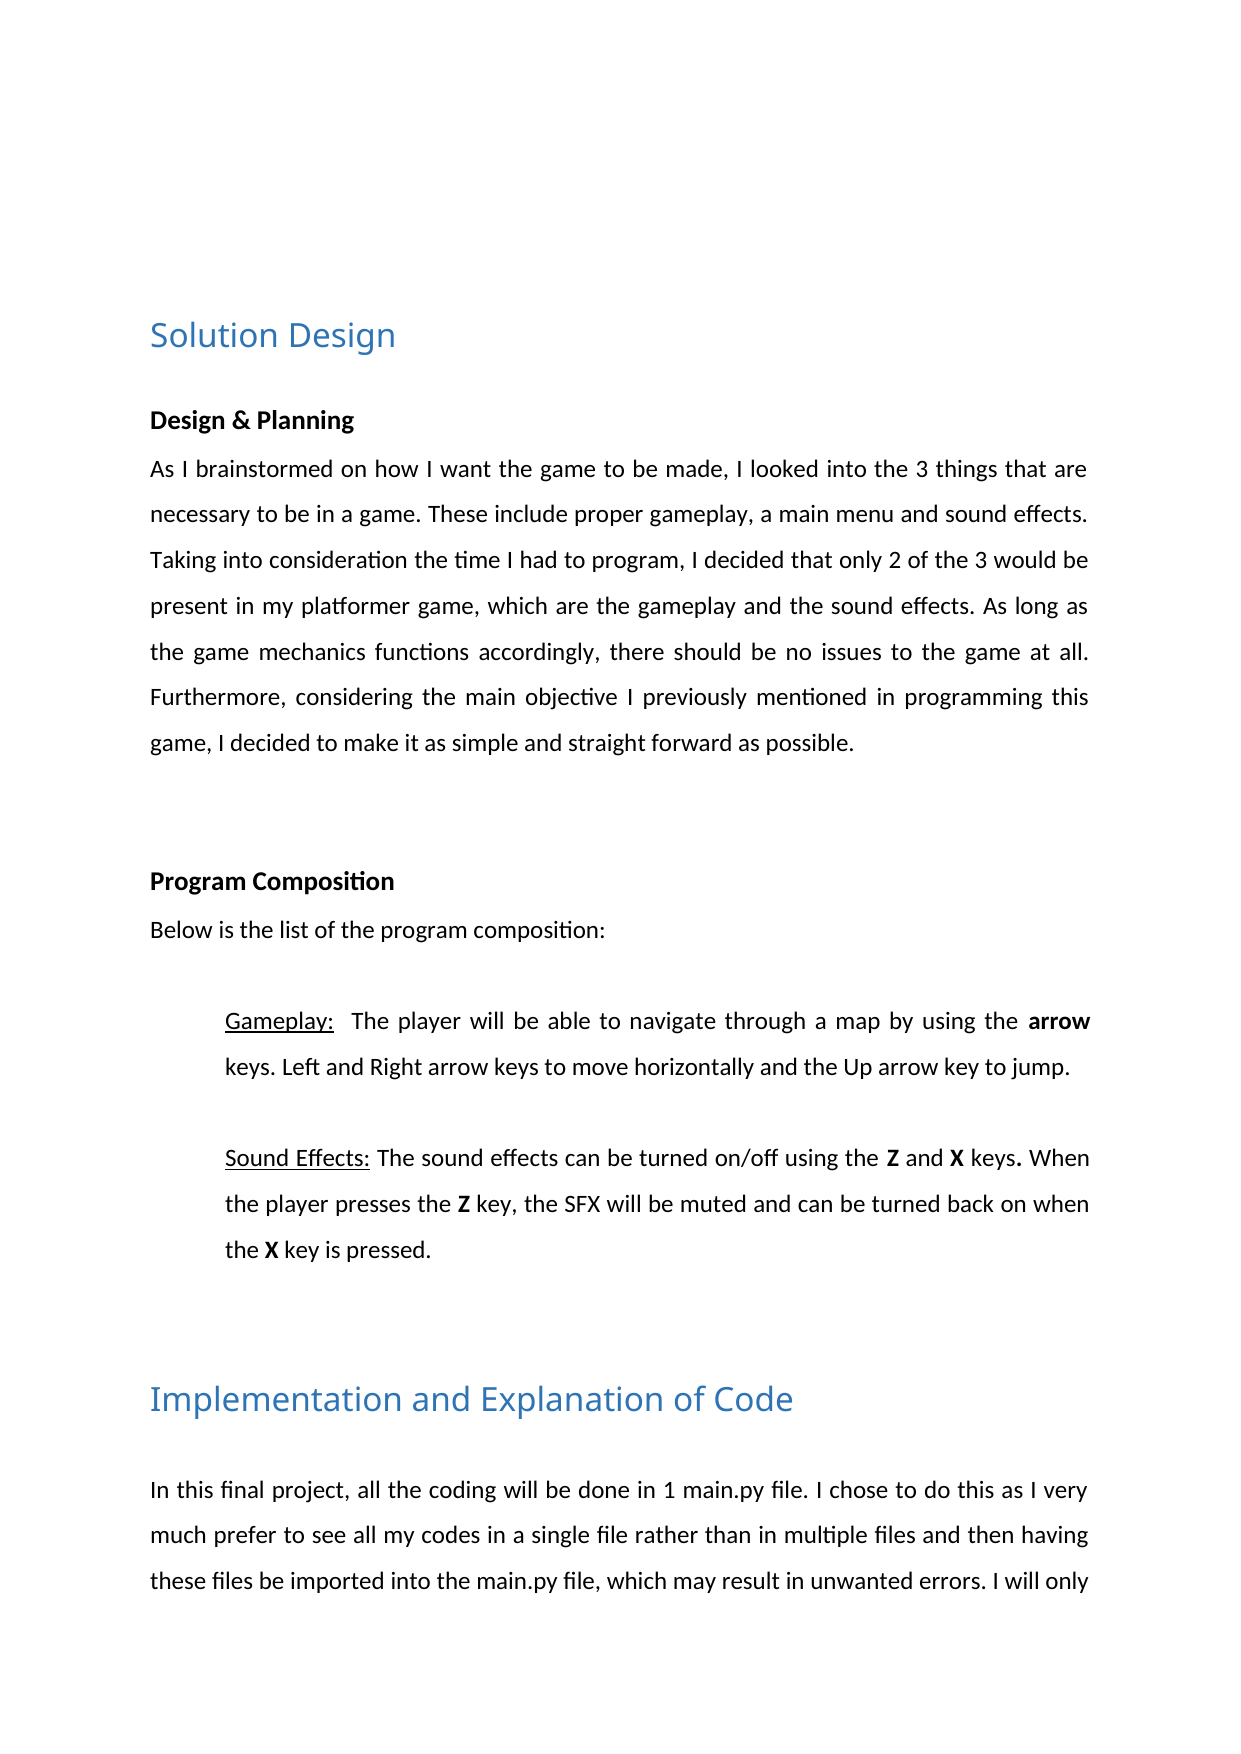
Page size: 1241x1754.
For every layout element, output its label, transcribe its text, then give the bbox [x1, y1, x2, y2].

text As I brainstormed on how I want the game to be made, I looked into the 3 things that are necessary to be in a game. These include proper gameplay, a main menu and sound effects. Taking into consideration the time I had to program, I decided that only 2 of the 3 would be present in my platformer game, which are the gameplay and the sound effects. As long as the game mechanics functions accordingly, there should be no issues to the game at all. Furthermore, considering the main objective I previously mentioned in programming this game, I decided to make it as simple and straight forward as possible. [150, 453, 1090, 758]
subtitle Implementation and Explanation of Code [150, 1375, 1090, 1421]
text Below is the list of the program composition: [150, 914, 1090, 944]
text Program Composition [150, 864, 1090, 897]
text Sound Effects: The sound effects can be turned on/off using the Z and X keys. When the player presses the Z key, the SFX will be muted and can be turned back on when the X key is pressed. [225, 1142, 1090, 1264]
text Gameplay: The player will be able to navigate through a map by using the arrow keys. Left and Right arrow keys to move horizontally and the Up arrow key to jump. [225, 1005, 1090, 1082]
text Design & Planning [150, 403, 1090, 436]
subtitle Solution Design [150, 312, 1090, 358]
